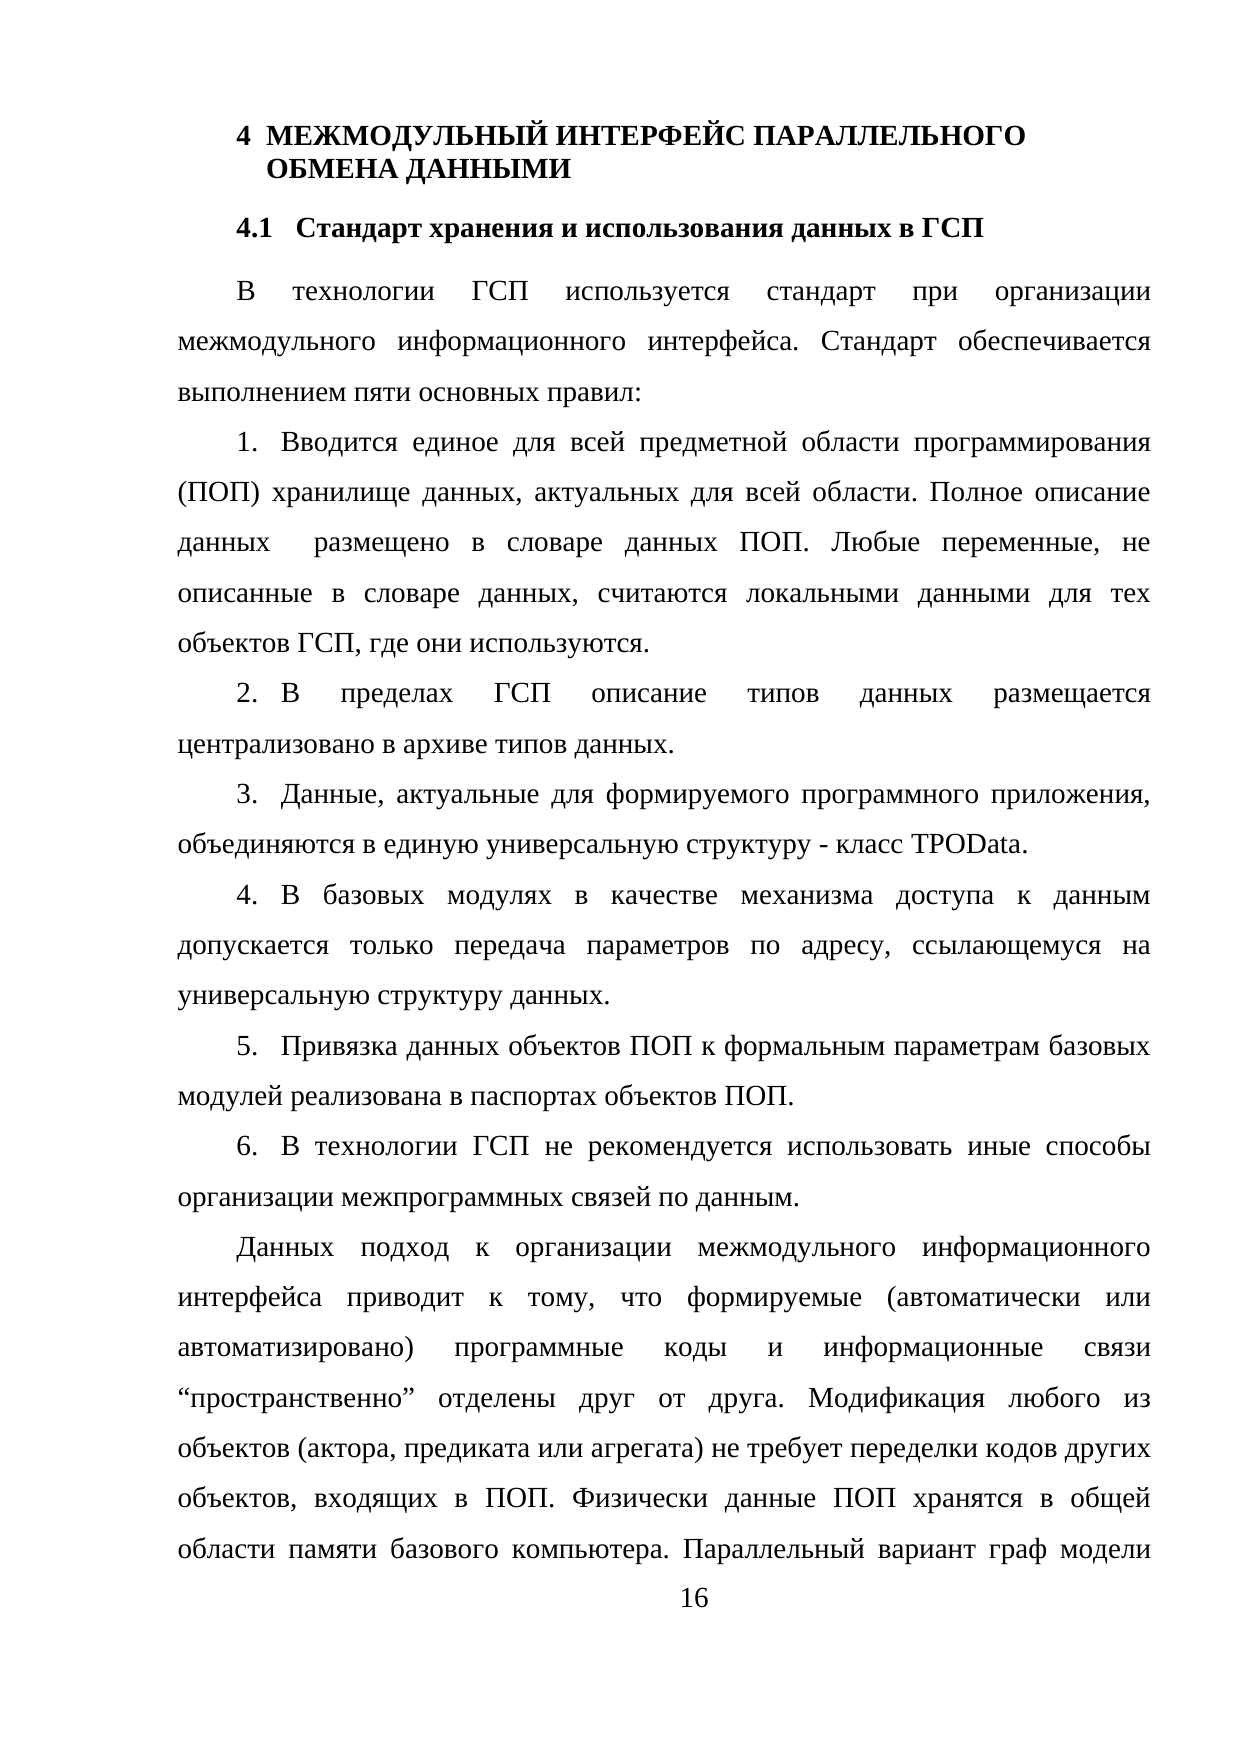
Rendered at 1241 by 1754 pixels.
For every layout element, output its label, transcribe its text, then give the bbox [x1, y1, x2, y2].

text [177, 1229, 1152, 1564]
text В технологии ГСП используется стандарт при организации межмодульного информационного интерфейса. Стандарт обеспечивается выполнением пяти основных правил: [177, 273, 1152, 407]
text Данные, актуальные для формируемого программного приложения, объединяются в единую универсальную структуру - класс TPOData. [177, 776, 1152, 860]
subtitle МЕЖМОДУЛЬНЫЙ ИНТЕРФЕЙС ПАРАЛЛЕЛЬНОГО ОБМЕНА ДАННЫМИ [236, 118, 1152, 185]
subtitle Стандарт хранения и использования данных в ГСП [236, 210, 1152, 244]
text Привязка данных объектов ПОП к формальным параметрам базовых модулей реализована в паспортах объектов ПОП. [177, 1028, 1152, 1112]
list Вводится единое для всей предметной области программирования (ПОП) хранилище данных, актуальных для всей области. Полное описание данных размещено в словаре данных ПОП. Любые переменные, не описанные в словаре данных, считаются локальными данными для тех объектов ГСП, где они используются. [177, 424, 1152, 659]
text В технологии ГСП не рекомендуется использовать иные способы организации межпрограммных связей по данным. [177, 1128, 1152, 1212]
text В базовых модулях в качестве механизма доступа к данным допускается только передача параметров по адресу, ссылающемуся на универсальную структуру данных. [177, 877, 1152, 1011]
text В пределах ГСП описание типов данных размещается централизовано в архиве типов данных. [177, 676, 1152, 759]
